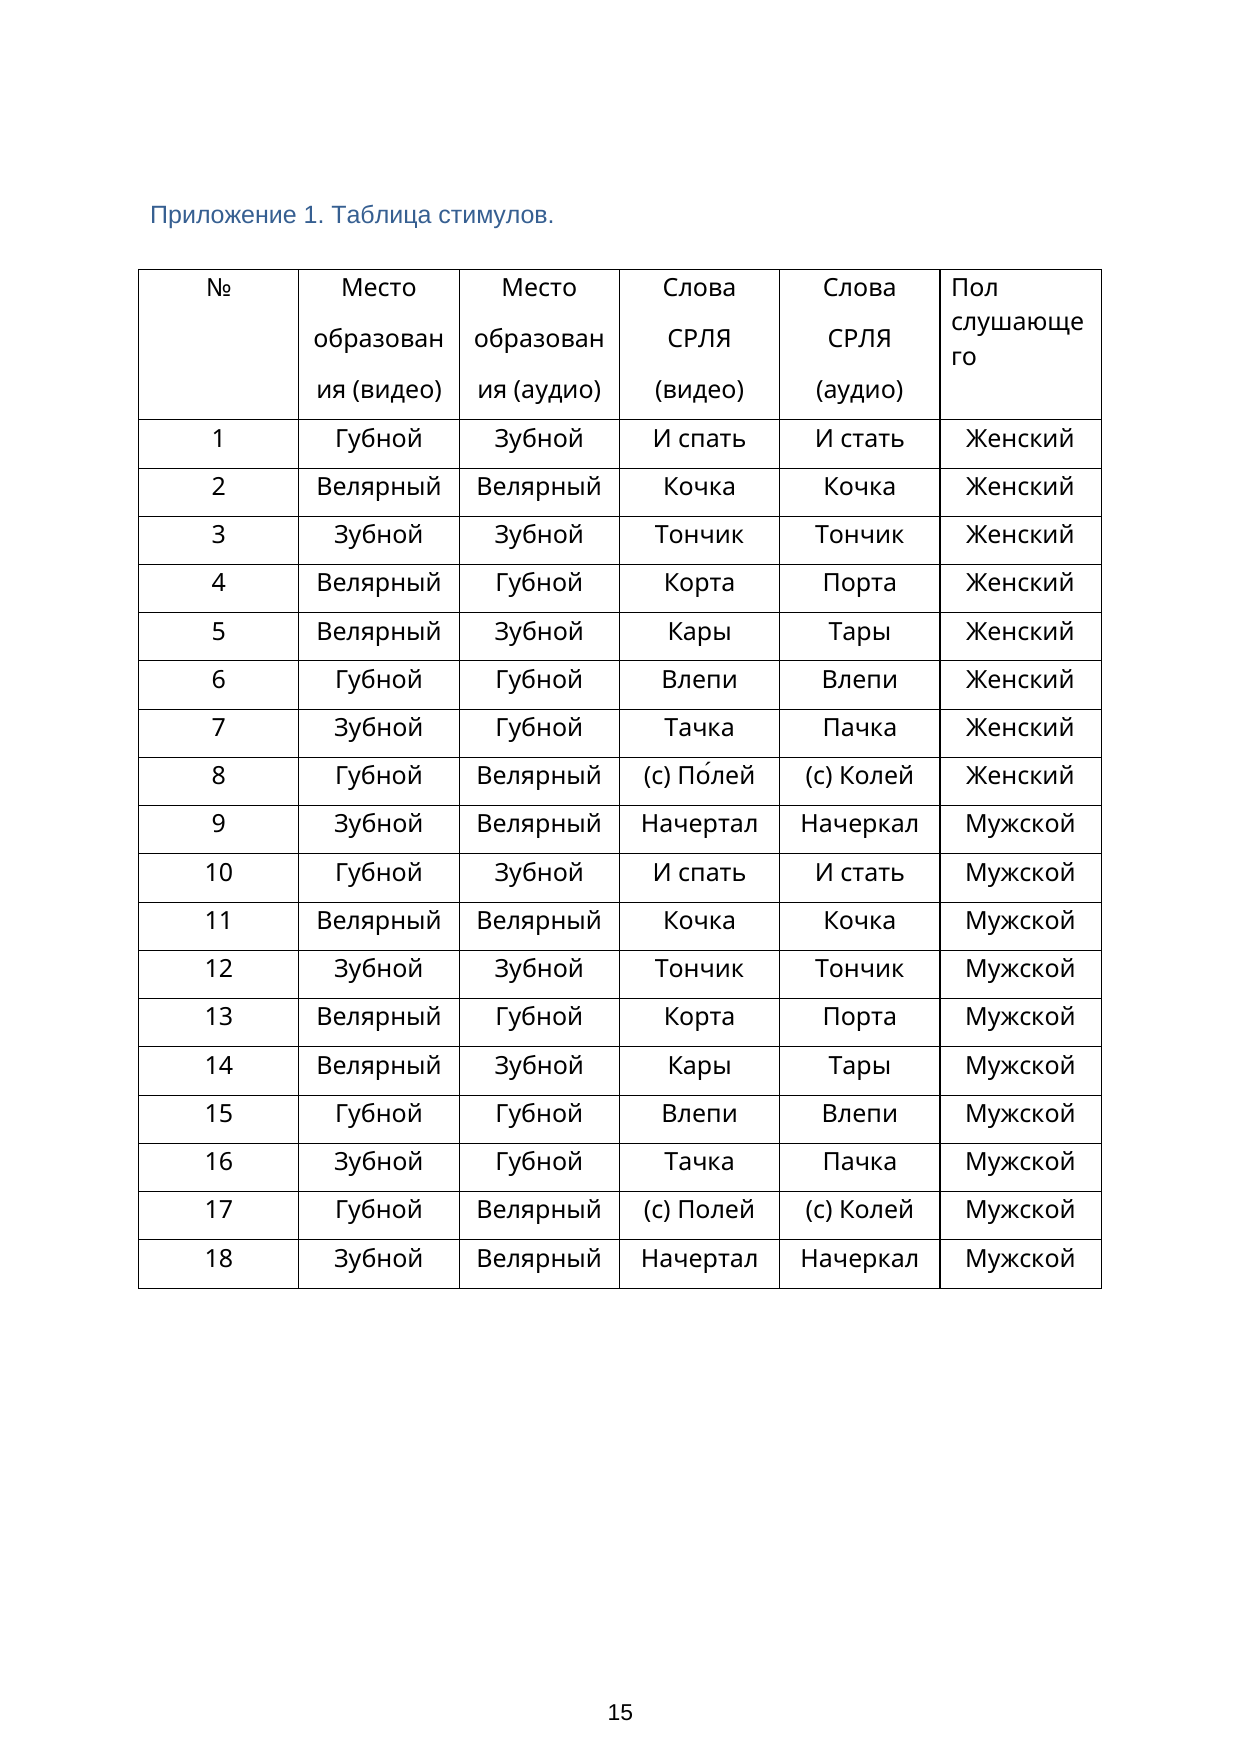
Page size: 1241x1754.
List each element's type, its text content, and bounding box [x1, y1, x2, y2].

table_cell Корта [620, 565, 779, 612]
table_cell Велярный [299, 613, 459, 660]
table_cell 18 [139, 1240, 298, 1287]
table_cell Губной [299, 661, 459, 709]
table_header Слова СРЛЯ (видео) [620, 270, 779, 419]
table_cell Губной [299, 1192, 459, 1239]
table_cell Зубной [299, 951, 459, 998]
table_cell Тончик [620, 517, 779, 564]
table_cell Губной [460, 710, 619, 757]
table_cell Начертал [620, 1240, 779, 1287]
table_cell Велярный [460, 903, 619, 950]
table_cell Зубной [299, 710, 459, 757]
table_cell Мужской [941, 951, 1101, 998]
table_cell Кочка [780, 469, 939, 516]
table_header Место образования (видео) [299, 270, 459, 419]
table_cell Влепи [780, 661, 939, 709]
table_cell Велярный [299, 999, 459, 1046]
table_cell Зубной [460, 517, 619, 564]
table_cell Губной [460, 999, 619, 1046]
table_cell Тончик [780, 517, 939, 564]
table_cell Губной [299, 854, 459, 902]
table_cell Пачка [780, 1144, 939, 1191]
table_cell Тончик [620, 951, 779, 998]
table_cell Кочка [620, 903, 779, 950]
table_cell Тары [780, 1047, 939, 1094]
table_cell Велярный [460, 758, 619, 805]
table_cell Губной [460, 661, 619, 709]
table_cell 12 [139, 951, 298, 998]
table_cell Влепи [780, 1096, 939, 1143]
table_header Слова СРЛЯ (аудио) [780, 270, 939, 419]
table_cell (с) Полей [620, 1192, 779, 1239]
table_cell Тары [780, 613, 939, 660]
table_cell Порта [780, 999, 939, 1046]
subtitle Приложение 1. Таблица стимулов. [150, 200, 1090, 229]
table_cell Велярный [460, 1192, 619, 1239]
table_cell Губной [299, 420, 459, 467]
table_cell Зубной [460, 613, 619, 660]
table_cell Тачка [620, 710, 779, 757]
table_cell Зубной [460, 951, 619, 998]
table_cell Начеркал [780, 1240, 939, 1287]
table_header Место образования (аудио) [460, 270, 619, 419]
table_cell Мужской [941, 999, 1101, 1046]
table_cell 11 [139, 903, 298, 950]
table_cell Мужской [941, 1240, 1101, 1287]
table_cell И спать [620, 854, 779, 902]
table_header № [139, 270, 298, 419]
table_cell Велярный [299, 903, 459, 950]
table_cell И стать [780, 420, 939, 467]
table_cell Женский [941, 613, 1101, 660]
table_cell (с) Колей [780, 758, 939, 805]
table_cell Кары [620, 1047, 779, 1094]
table_cell Мужской [941, 1047, 1101, 1094]
table_cell 14 [139, 1047, 298, 1094]
table_cell 7 [139, 710, 298, 757]
table_cell 17 [139, 1192, 298, 1239]
table_cell 3 [139, 517, 298, 564]
table_cell Зубной [299, 806, 459, 853]
table_cell Велярный [299, 469, 459, 516]
table_cell 13 [139, 999, 298, 1046]
table_cell И стать [780, 854, 939, 902]
table_cell 6 [139, 661, 298, 709]
table_cell Женский [941, 469, 1101, 516]
table_cell Велярный [460, 806, 619, 853]
table_cell Кары [620, 613, 779, 660]
table_cell Мужской [941, 1096, 1101, 1143]
table_cell 4 [139, 565, 298, 612]
table_cell 1 [139, 420, 298, 467]
table_cell Порта [780, 565, 939, 612]
table_cell 9 [139, 806, 298, 853]
table_cell Влепи [620, 1096, 779, 1143]
table_cell Зубной [460, 1047, 619, 1094]
table_cell Велярный [299, 565, 459, 612]
table_cell Мужской [941, 854, 1101, 902]
table_cell Велярный [299, 1047, 459, 1094]
table_cell Велярный [460, 1240, 619, 1287]
table_cell 8 [139, 758, 298, 805]
table_cell Корта [620, 999, 779, 1046]
table_cell Мужской [941, 1192, 1101, 1239]
table_cell 15 [139, 1096, 298, 1143]
table_cell Мужской [941, 1144, 1101, 1191]
table_cell 16 [139, 1144, 298, 1191]
table_cell И спать [620, 420, 779, 467]
table_cell Женский [941, 758, 1101, 805]
table_cell Губной [299, 758, 459, 805]
table_cell Кочка [620, 469, 779, 516]
table_cell Женский [941, 661, 1101, 709]
table_cell Зубной [299, 1240, 459, 1287]
table_cell 5 [139, 613, 298, 660]
table_cell Губной [460, 1144, 619, 1191]
table_cell Губной [460, 1096, 619, 1143]
table_cell 10 [139, 854, 298, 902]
table_cell Тачка [620, 1144, 779, 1191]
table_cell Женский [941, 420, 1101, 467]
table_cell Губной [460, 565, 619, 612]
table_cell Влепи [620, 661, 779, 709]
table_cell Мужской [941, 903, 1101, 950]
table_cell Женский [941, 710, 1101, 757]
table_cell Женский [941, 517, 1101, 564]
table_cell Кочка [780, 903, 939, 950]
table_cell Зубной [299, 1144, 459, 1191]
table_cell Начеркал [780, 806, 939, 853]
table_cell Зубной [460, 420, 619, 467]
table_cell Пачка [780, 710, 939, 757]
table_cell (с) По́лей [620, 758, 779, 805]
table_cell 2 [139, 469, 298, 516]
table_cell Начертал [620, 806, 779, 853]
table_header Пол слушающего [941, 270, 1101, 419]
table_cell Мужской [941, 806, 1101, 853]
table_cell Тончик [780, 951, 939, 998]
table_cell Женский [941, 565, 1101, 612]
table_cell Зубной [299, 517, 459, 564]
table_cell Велярный [460, 469, 619, 516]
table_cell Зубной [460, 854, 619, 902]
table_cell (с) Колей [780, 1192, 939, 1239]
table_cell Губной [299, 1096, 459, 1143]
